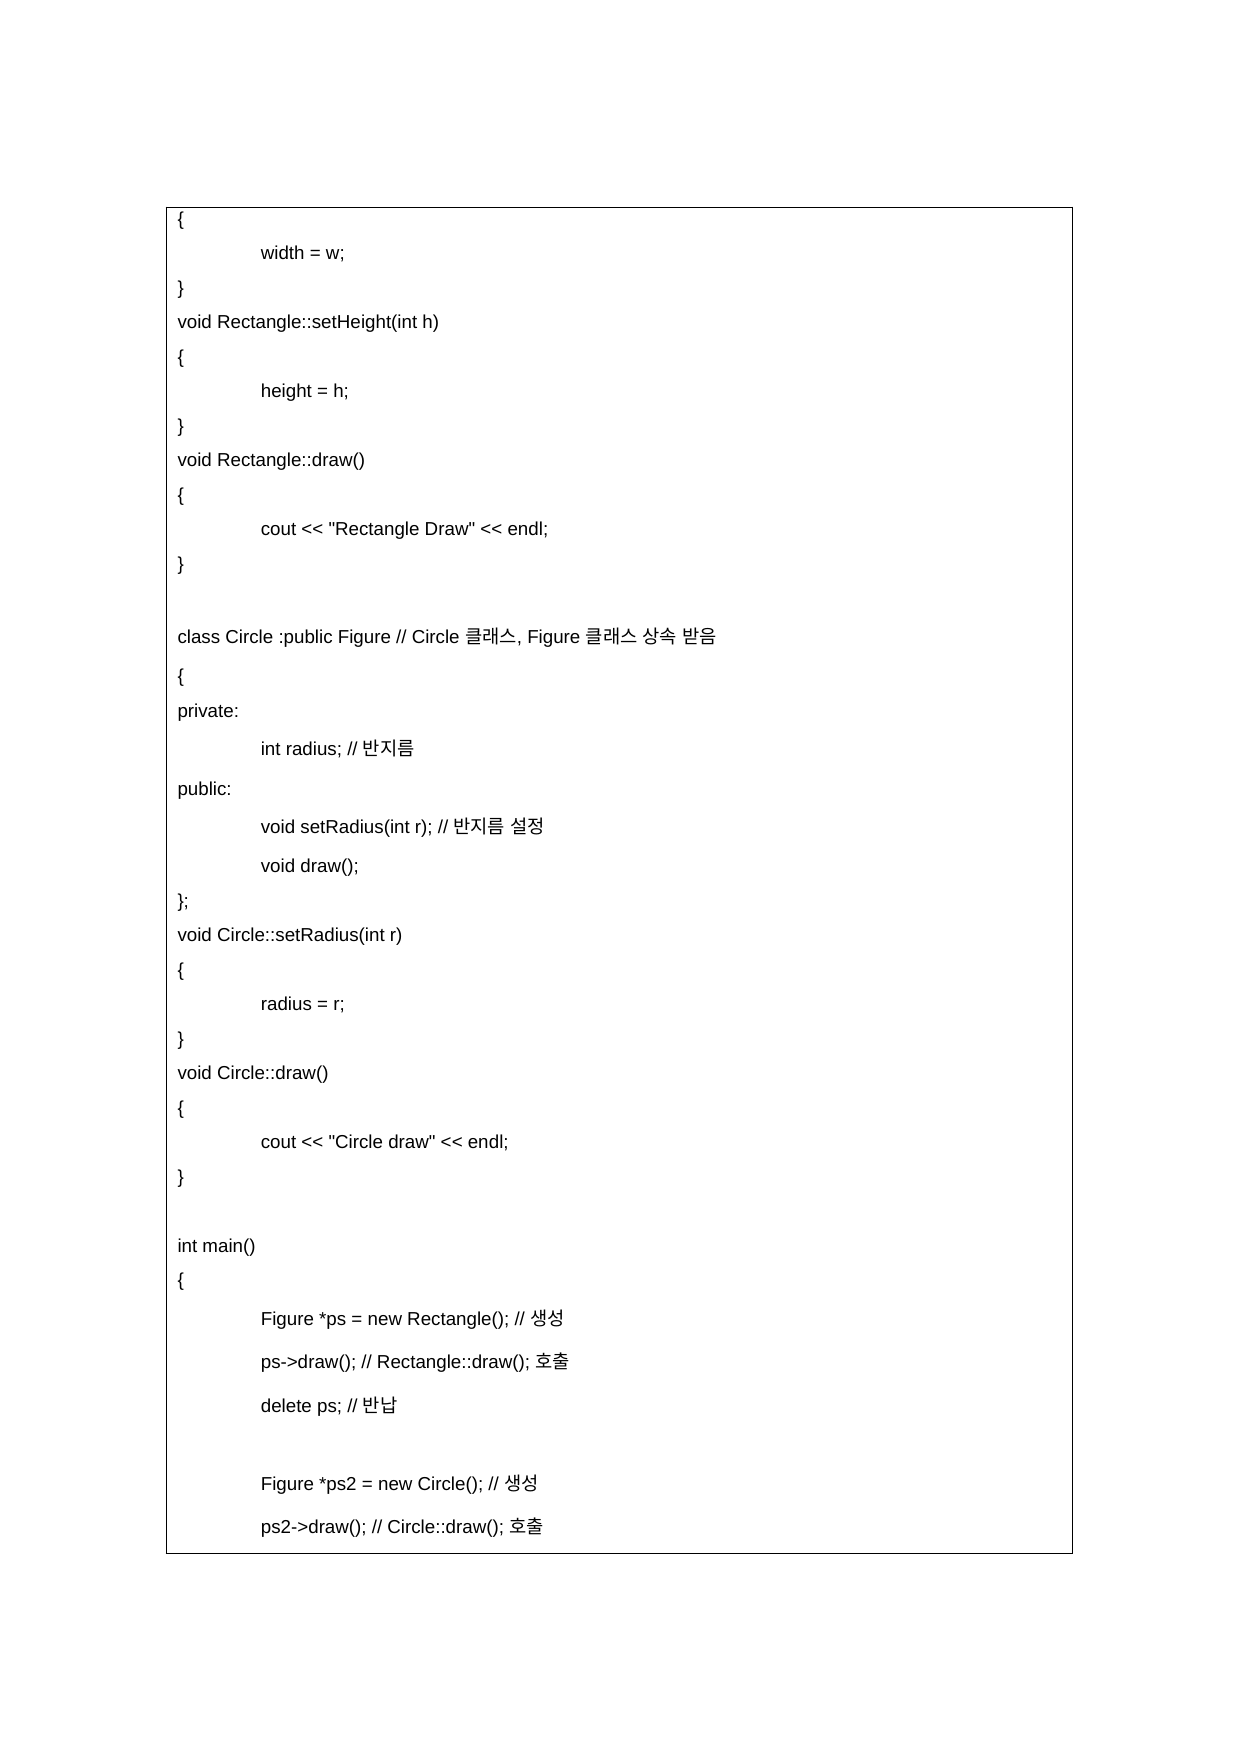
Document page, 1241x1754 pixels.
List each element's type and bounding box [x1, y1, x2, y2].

table_header [167, 208, 1072, 1553]
